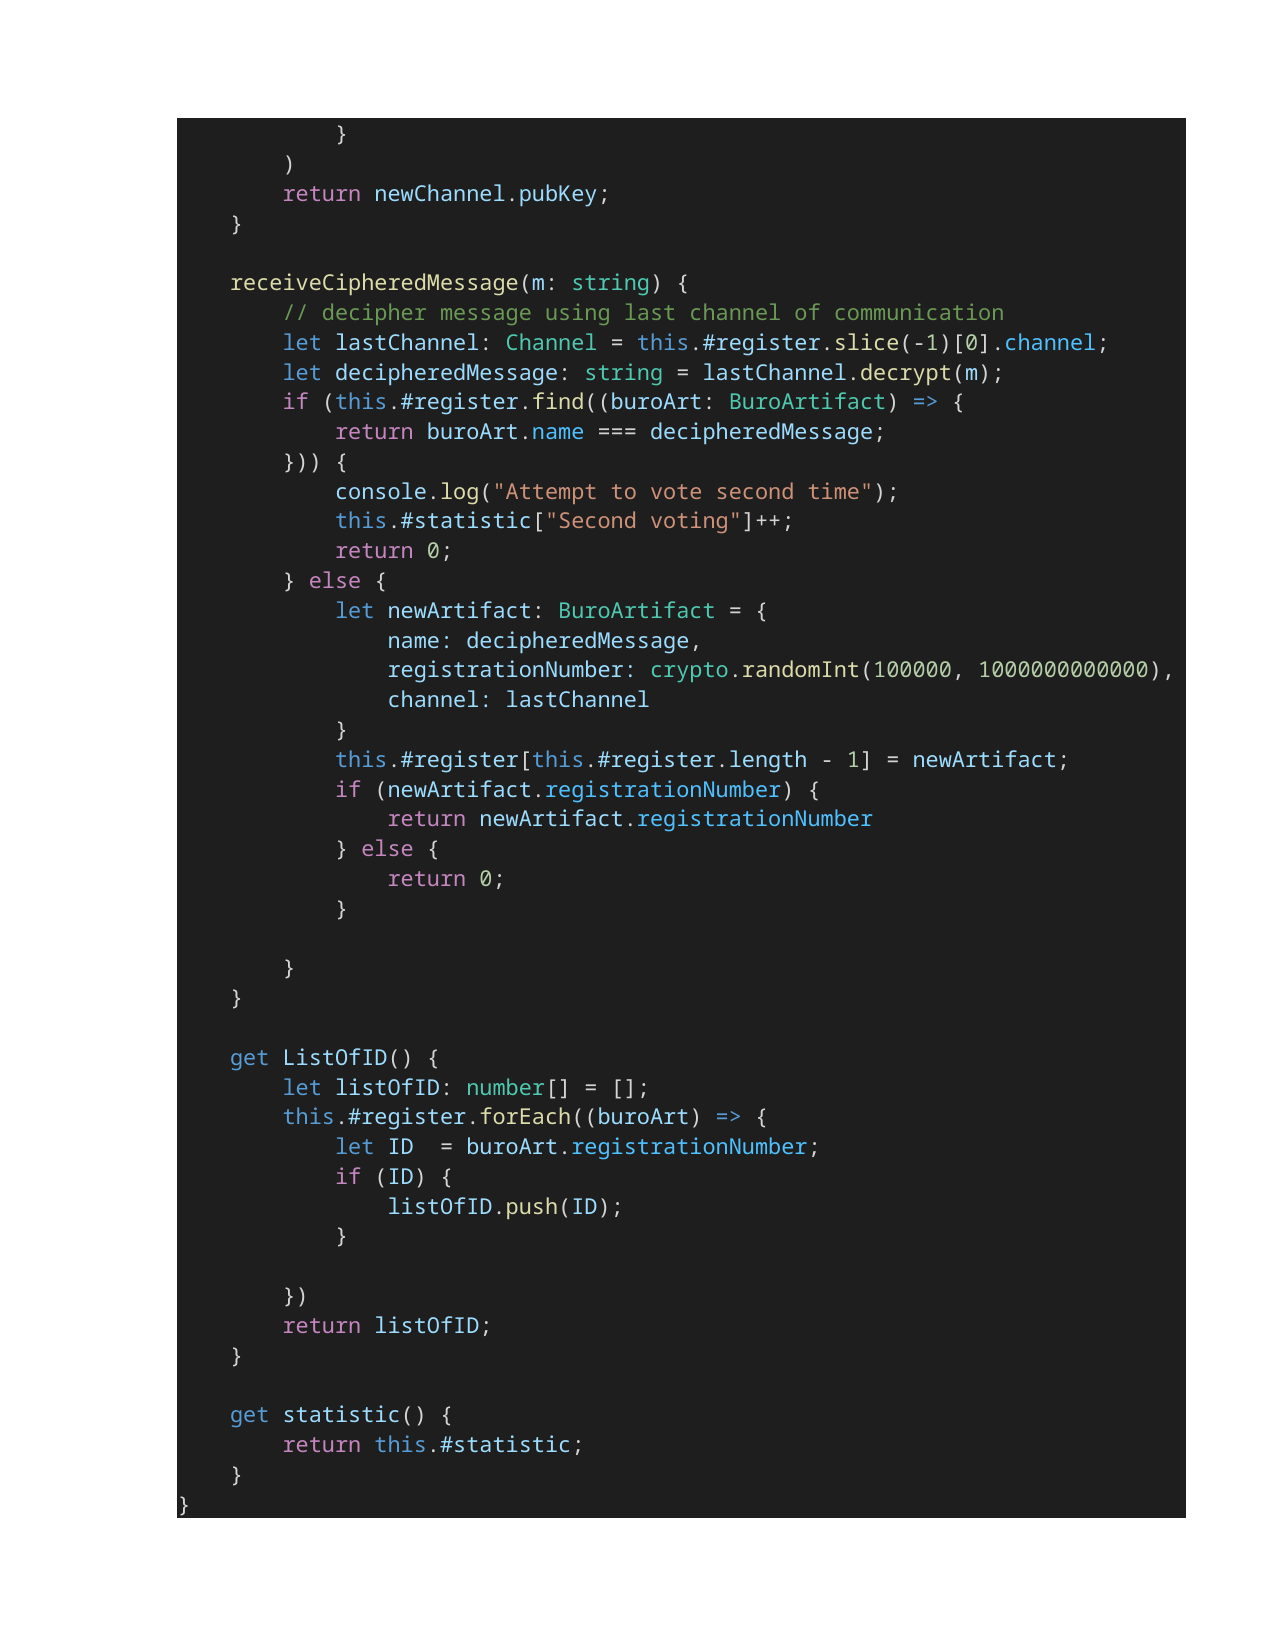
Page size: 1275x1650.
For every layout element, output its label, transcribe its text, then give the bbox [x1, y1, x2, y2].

text this.#register.forEach((buroArt) => { [177, 1101, 1186, 1131]
text this.#statistic["Second voting"]++; [177, 505, 1186, 535]
text let ID = buroArt.registrationNumber; [177, 1131, 1186, 1161]
text } [177, 1220, 1186, 1250]
text if (ID) { [177, 1161, 1186, 1191]
text let lastChannel: Channel = this.#register.slice(-1)[0].channel; [177, 327, 1186, 356]
text listOfID.push(ID); [177, 1191, 1186, 1220]
text } [177, 714, 1186, 744]
text name: decipheredMessage, [177, 624, 1186, 654]
text let listOfID: number[] = []; [177, 1071, 1186, 1101]
text channel: lastChannel [177, 684, 1186, 714]
text } [177, 893, 1186, 922]
text } else { [177, 833, 1186, 863]
text return newArtifact.registrationNumber [177, 803, 1186, 833]
text if (this.#register.find((buroArt: BuroArtifact) => { [177, 386, 1186, 416]
text } [177, 207, 1186, 237]
text } [177, 982, 1186, 1012]
text }) [177, 1280, 1186, 1310]
text } [177, 952, 1186, 982]
text } [177, 1339, 1186, 1369]
text ) [177, 148, 1186, 178]
text let decipheredMessage: string = lastChannel.decrypt(m); [177, 356, 1186, 386]
text get statistic() { [177, 1399, 1186, 1429]
text } [177, 1459, 1186, 1488]
text receiveCipheredMessage(m: string) { [177, 267, 1186, 297]
text console.log("Attempt to vote second time"); [177, 476, 1186, 505]
text return 0; [177, 863, 1186, 893]
text if (newArtifact.registrationNumber) { [177, 773, 1186, 803]
text return newChannel.pubKey; [177, 178, 1186, 207]
text return this.#statistic; [177, 1429, 1186, 1459]
text } [177, 1488, 1186, 1518]
text } [177, 118, 1186, 148]
text return 0; [177, 535, 1186, 565]
text this.#register[this.#register.length - 1] = newArtifact; [177, 744, 1186, 773]
text get ListOfID() { [177, 1042, 1186, 1071]
text return buroArt.name === decipheredMessage; [177, 416, 1186, 446]
text // decipher message using last channel of communication [177, 297, 1186, 327]
text registrationNumber: crypto.randomInt(100000, 1000000000000), [177, 654, 1186, 684]
text let newArtifact: BuroArtifact = { [177, 595, 1186, 624]
text return listOfID; [177, 1310, 1186, 1339]
text })) { [177, 446, 1186, 476]
text } else { [177, 565, 1186, 595]
